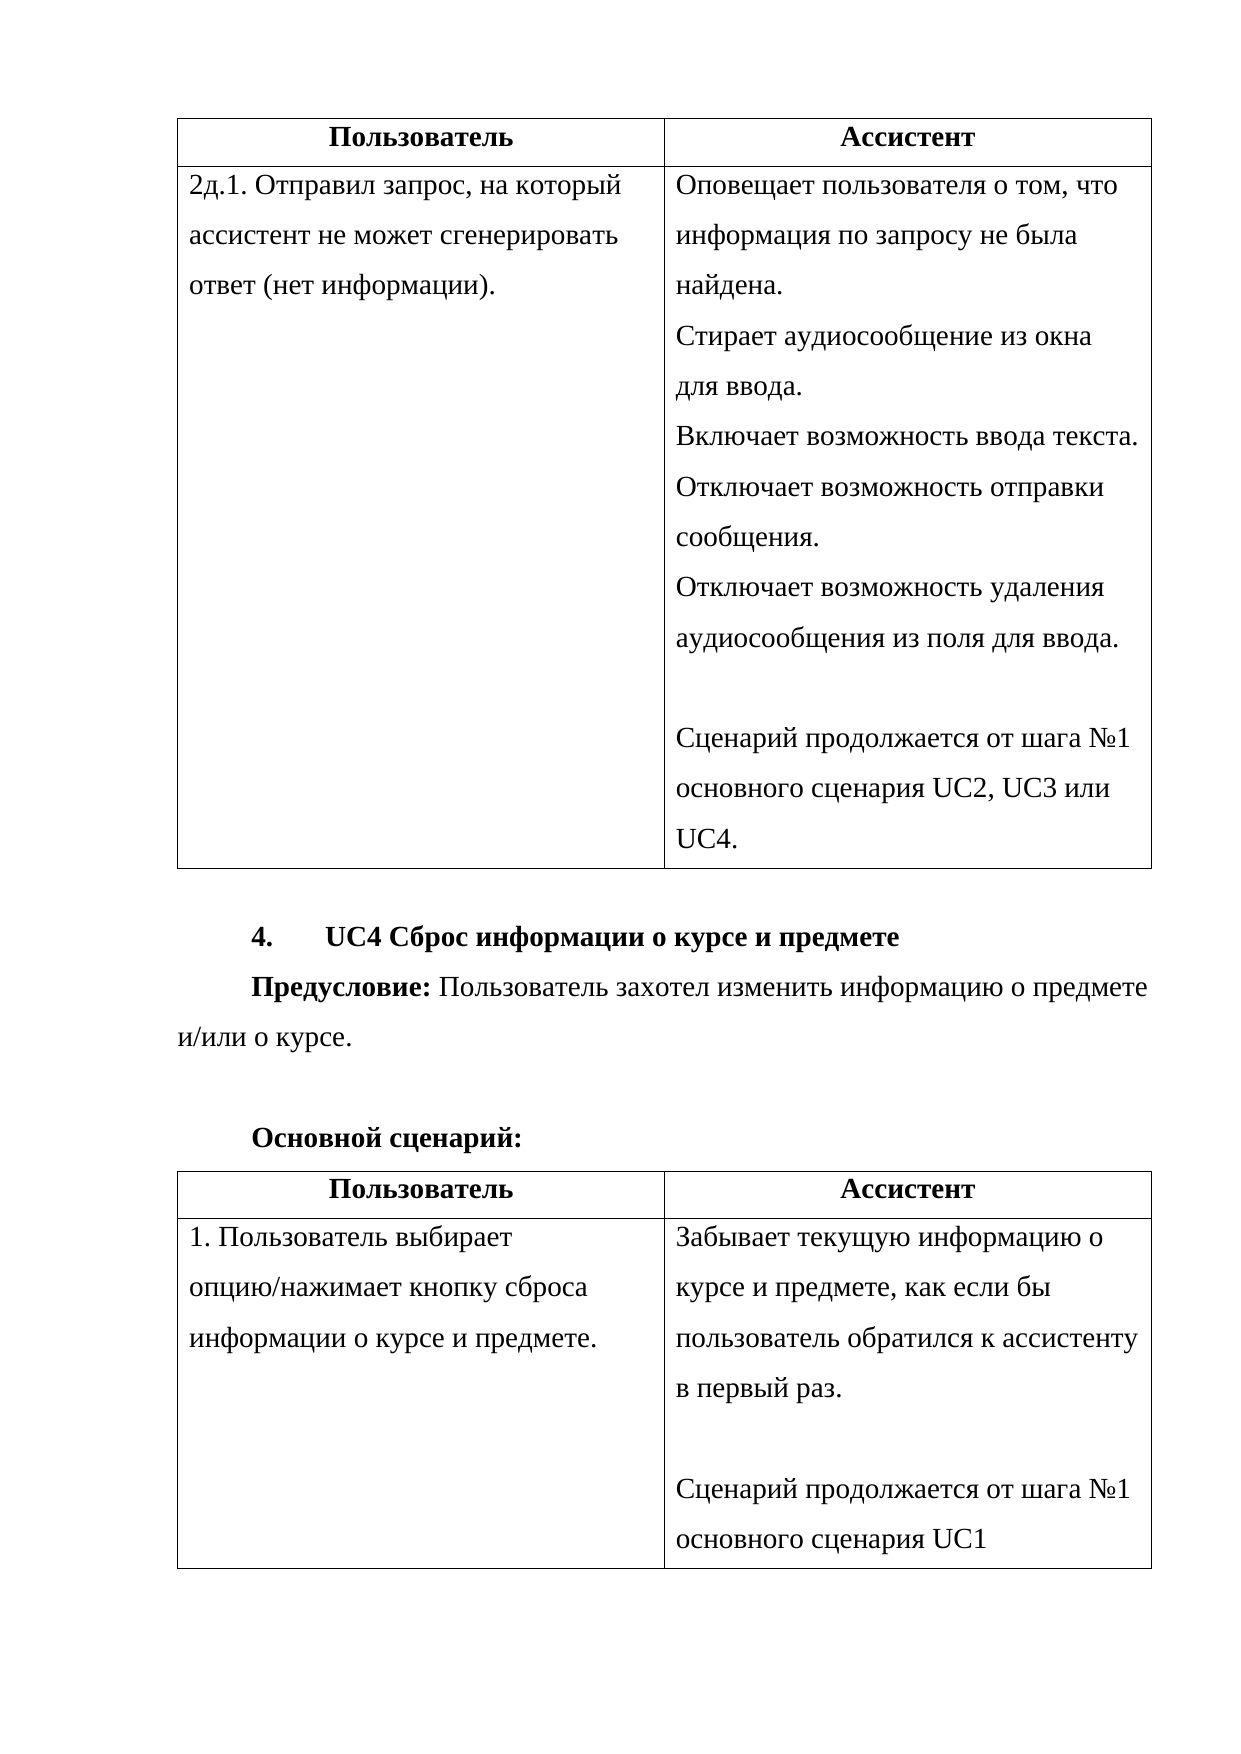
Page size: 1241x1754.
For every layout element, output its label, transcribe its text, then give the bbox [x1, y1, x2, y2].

table_header Пользователь [178, 119, 664, 166]
table_header Ассистент [665, 119, 1151, 166]
list UC4 Сброс информации о курсе и предмете [177, 919, 1152, 952]
table_cell Оповещает пользователя о том, что информация по запросу не была найдена. Стирает аудиосообщение из окна для ввода. Включает возможность ввода текста. Отключает возможность отправки сообщения. Отключает возможность удаления аудиосообщения из поля для ввода. Сценарий продолжается от шага №1 основного сценария UC2, UC3 или UC4. [665, 167, 1151, 868]
list Предусловие: Пользователь захотел изменить информацию о предмете и/или о курсе. [177, 969, 1152, 1053]
table_cell 2д.1. Отправил запрос, на который ассистент не может сгенерировать ответ (нет информации). [178, 167, 664, 868]
table_header Пользователь [178, 1172, 664, 1218]
list Основной сценарий: [177, 1120, 1152, 1154]
table_cell Забывает текущую информацию о курсе и предмете, как если бы пользователь обратился к ассистенту в первый раз. Сценарий продолжается от шага №1 основного сценария UC1 [665, 1219, 1151, 1568]
table_header Ассистент [665, 1172, 1151, 1218]
table_cell 1. Пользователь выбирает опцию/нажимает кнопку сброса информации о курсе и предмете. [178, 1219, 664, 1568]
